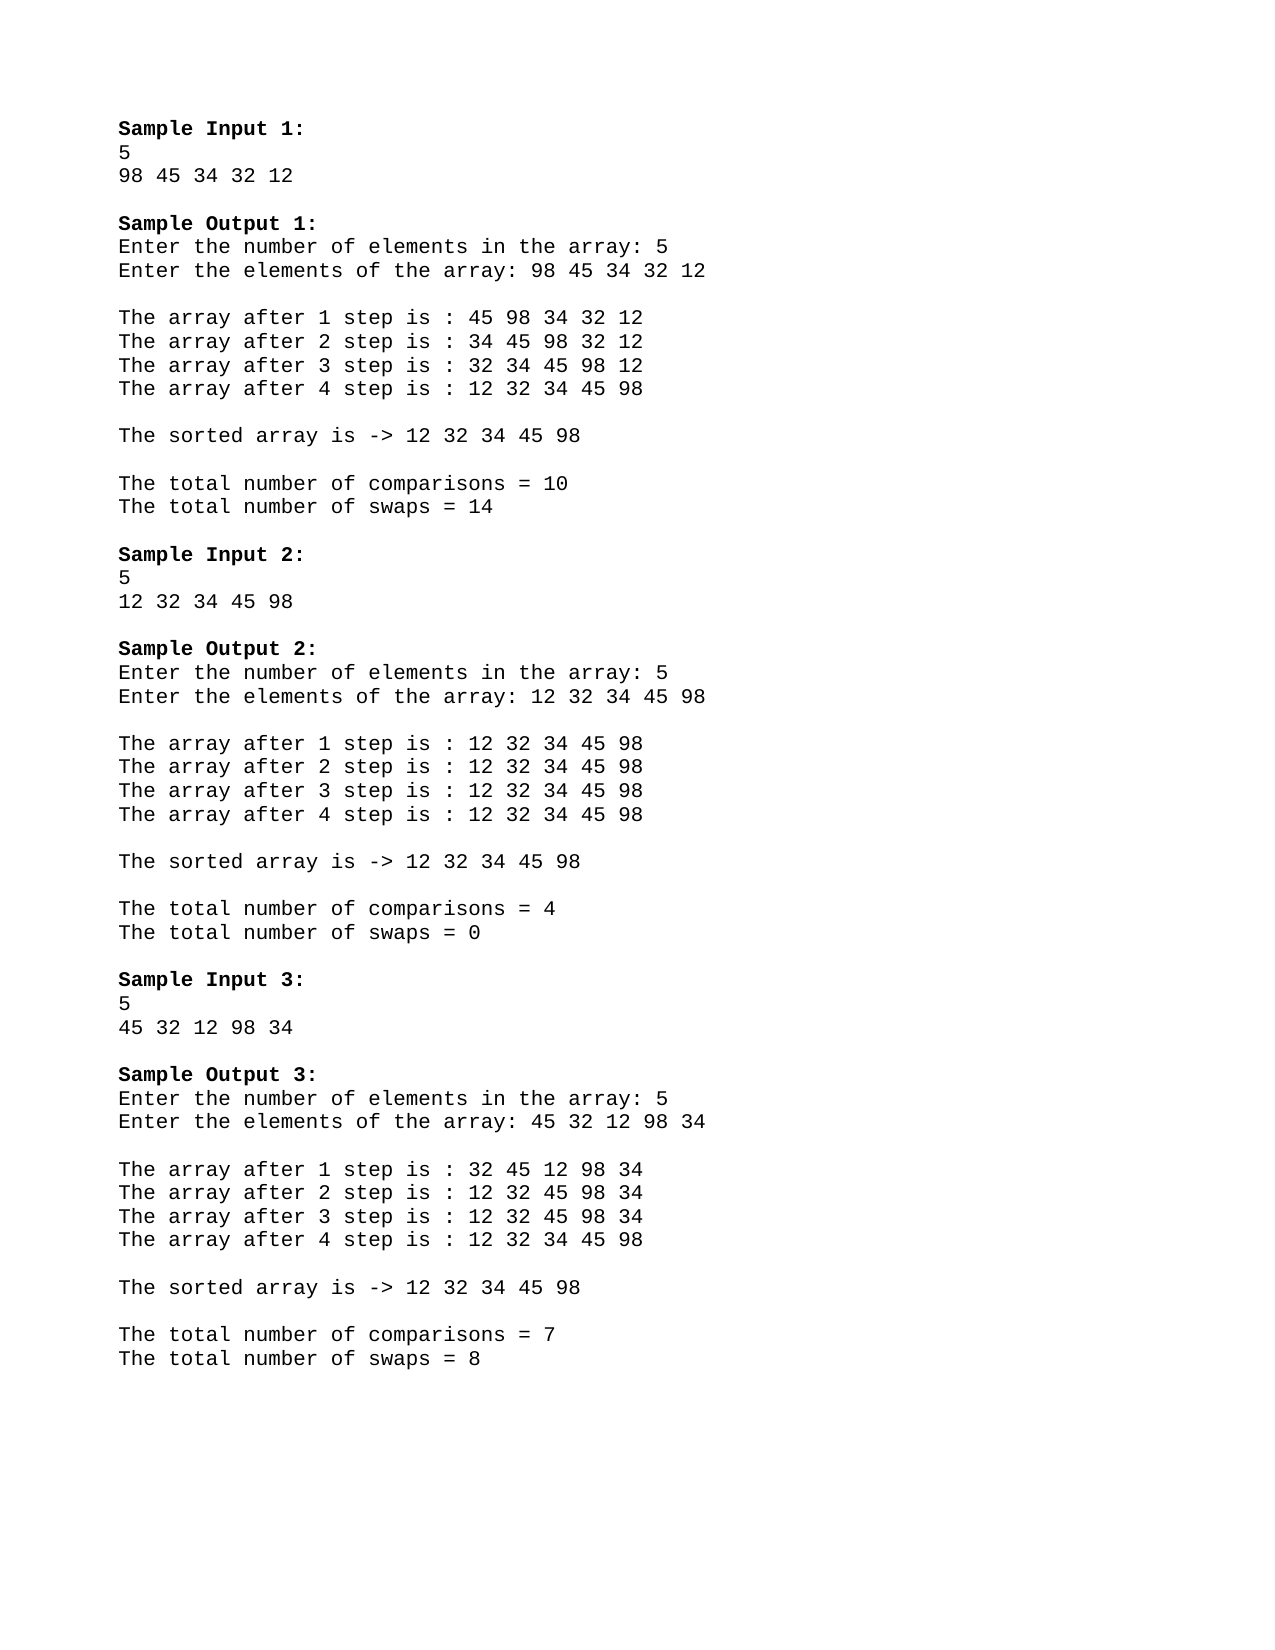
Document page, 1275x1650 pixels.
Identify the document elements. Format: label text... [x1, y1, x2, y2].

text The array after 2 step is : 12 32 34 45 98 [118, 757, 1157, 780]
text The array after 1 step is : 12 32 34 45 98 [118, 733, 1157, 757]
text The total number of swaps = 14 [118, 496, 1157, 520]
text The total number of swaps = 8 [118, 1348, 1157, 1371]
text The array after 3 step is : 12 32 34 45 98 [118, 780, 1157, 804]
text 5 [118, 993, 1157, 1017]
text Sample Output 2: [118, 638, 1157, 662]
text The sorted array is -> 12 32 34 45 98 [118, 851, 1157, 875]
text The array after 2 step is : 12 32 45 98 34 [118, 1182, 1157, 1206]
text Enter the number of elements in the array: 5 [118, 1088, 1157, 1111]
text The array after 4 step is : 12 32 34 45 98 [118, 804, 1157, 827]
text The array after 3 step is : 12 32 45 98 34 [118, 1206, 1157, 1229]
text Enter the elements of the array: 45 32 12 98 34 [118, 1111, 1157, 1135]
text Enter the number of elements in the array: 5 [118, 236, 1157, 260]
text 45 32 12 98 34 [118, 1017, 1157, 1040]
text The array after 1 step is : 32 45 12 98 34 [118, 1158, 1157, 1182]
text 5 [118, 142, 1157, 165]
text Sample Input 3: [118, 969, 1157, 993]
text 5 [118, 567, 1157, 591]
text The total number of comparisons = 10 [118, 473, 1157, 496]
text Enter the number of elements in the array: 5 [118, 662, 1157, 686]
text The array after 4 step is : 12 32 34 45 98 [118, 378, 1157, 402]
text Sample Output 1: [118, 213, 1157, 236]
text Sample Input 1: [118, 118, 1157, 142]
text The array after 1 step is : 45 98 34 32 12 [118, 307, 1157, 331]
text The sorted array is -> 12 32 34 45 98 [118, 1277, 1157, 1300]
text The total number of comparisons = 7 [118, 1324, 1157, 1348]
text Enter the elements of the array: 12 32 34 45 98 [118, 686, 1157, 709]
text The array after 4 step is : 12 32 34 45 98 [118, 1229, 1157, 1253]
text The total number of swaps = 0 [118, 922, 1157, 946]
text The sorted array is -> 12 32 34 45 98 [118, 426, 1157, 449]
text 98 45 34 32 12 [118, 165, 1157, 189]
text The array after 3 step is : 32 34 45 98 12 [118, 354, 1157, 378]
text 12 32 34 45 98 [118, 591, 1157, 615]
text Sample Input 2: [118, 544, 1157, 567]
text The array after 2 step is : 34 45 98 32 12 [118, 331, 1157, 354]
text The total number of comparisons = 4 [118, 898, 1157, 922]
text Sample Output 3: [118, 1064, 1157, 1088]
text Enter the elements of the array: 98 45 34 32 12 [118, 260, 1157, 284]
